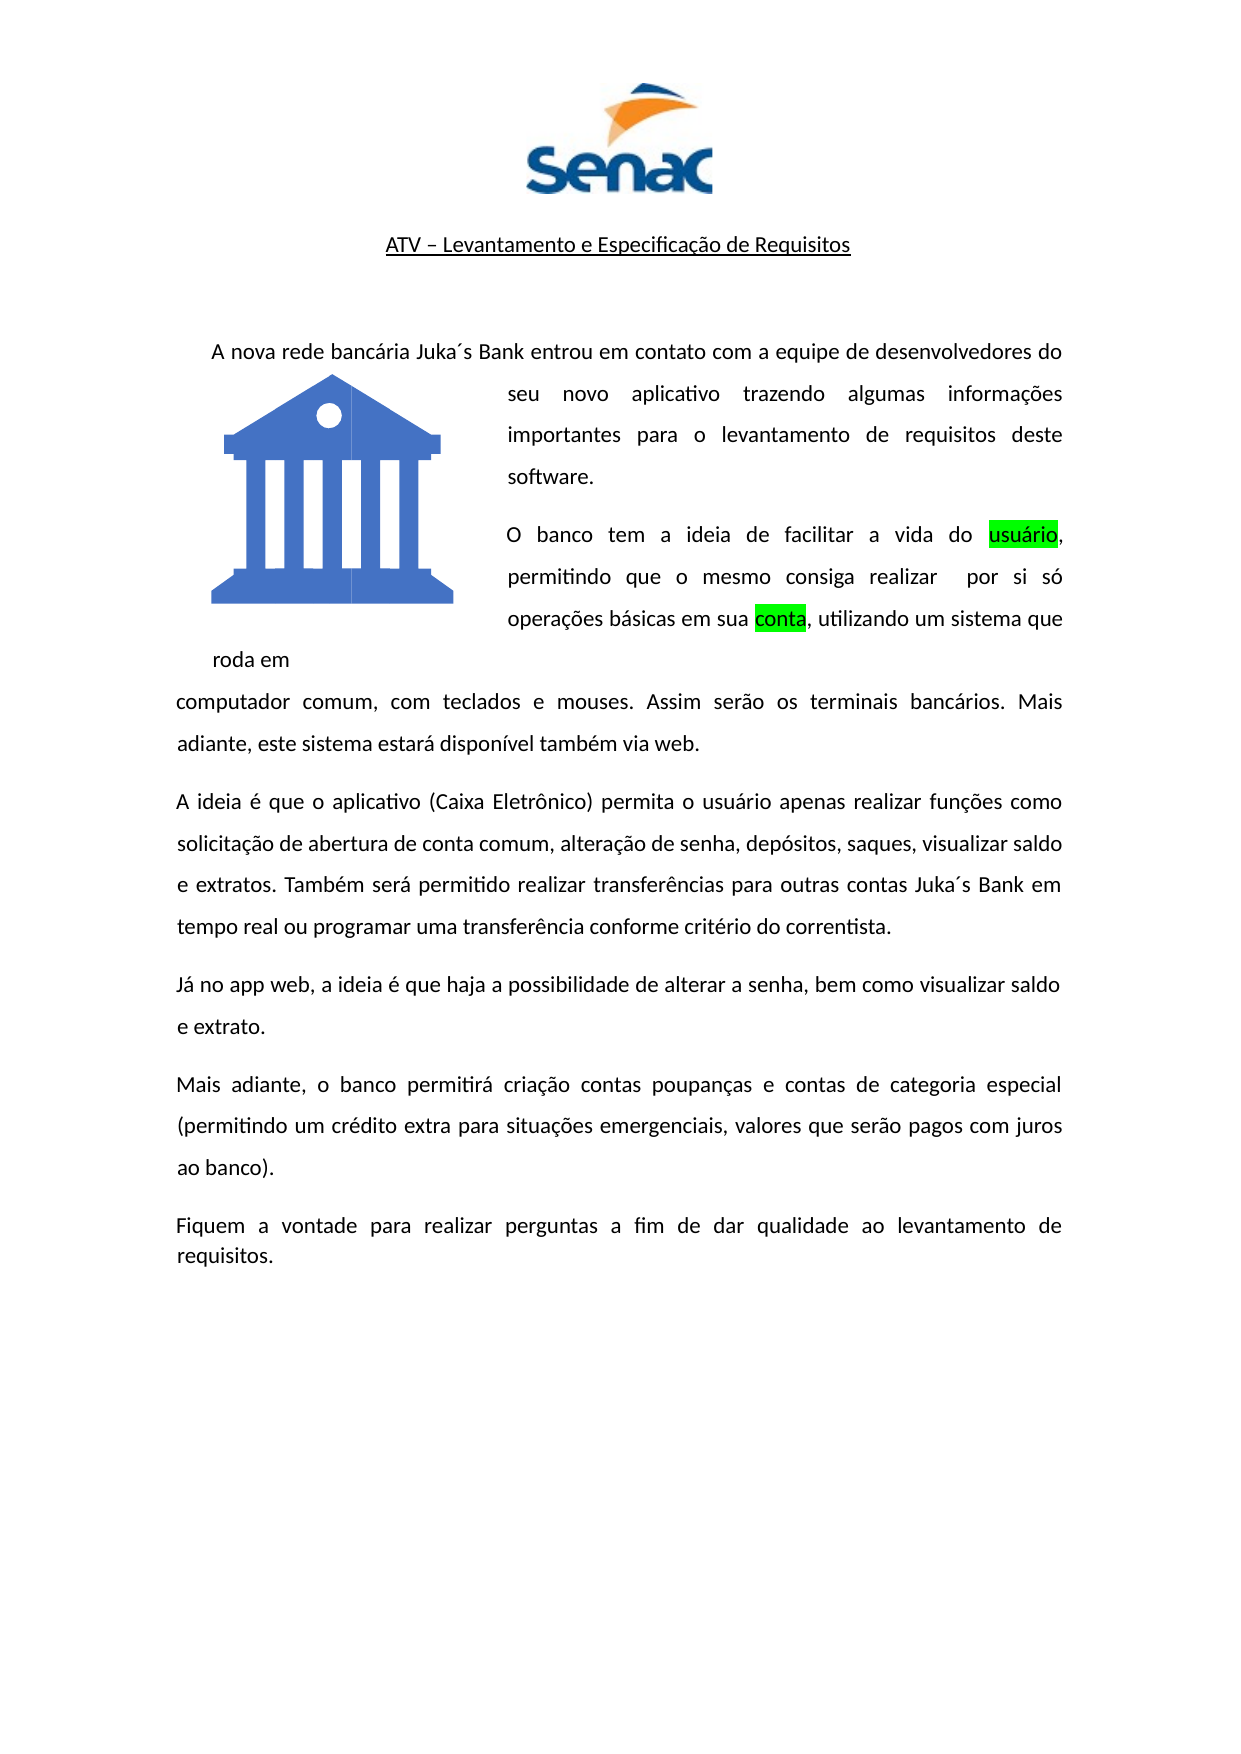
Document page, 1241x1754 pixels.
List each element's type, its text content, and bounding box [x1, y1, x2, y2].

text ATV – Levantamento e Especificação de Requisitos [177, 230, 1063, 258]
text O banco tem a ideia de facilitar a vida do usuário, permitindo que o mesmo consiga realizar por si só operações básicas em sua conta, utilizando um sistema que roda em [211, 520, 1063, 673]
text Mais adiante, o banco permitirá criação contas poupanças e contas de categoria especial (permitindo um crédito extra para situações emergenciais, valores que serão pagos com juros ao banco). [176, 1070, 1063, 1181]
picture [526, 83, 713, 194]
text A ideia é que o aplicativo (Caixa Eletrônico) permita o usuário apenas realizar funções como solicitação de abertura de conta comum, alteração de senha, depósitos, saques, visualizar saldo e extratos. Também será permitido realizar transferências para outras contas Juka´s Bank em tempo real ou programar uma transferência conforme critério do correntista. [176, 787, 1063, 940]
text computador comum, com teclados e mouses. Assim serão os terminais bancários. Mais adiante, este sistema estará disponível também via web. [176, 687, 1063, 757]
text Fiquem a vontade para realizar perguntas a fim de dar qualidade ao levantamento de requisitos. [176, 1211, 1063, 1269]
text A nova rede bancária Juka´s Bank entrou em contato com a equipe de desenvolvedores do seu novo aplicativo trazendo algumas informações importantes para o levantamento de requisitos deste software. [211, 337, 1063, 490]
text Já no app web, a ideia é que haja a possibilidade de alterar a senha, bem como visualizar saldo e extrato. [176, 970, 1063, 1040]
